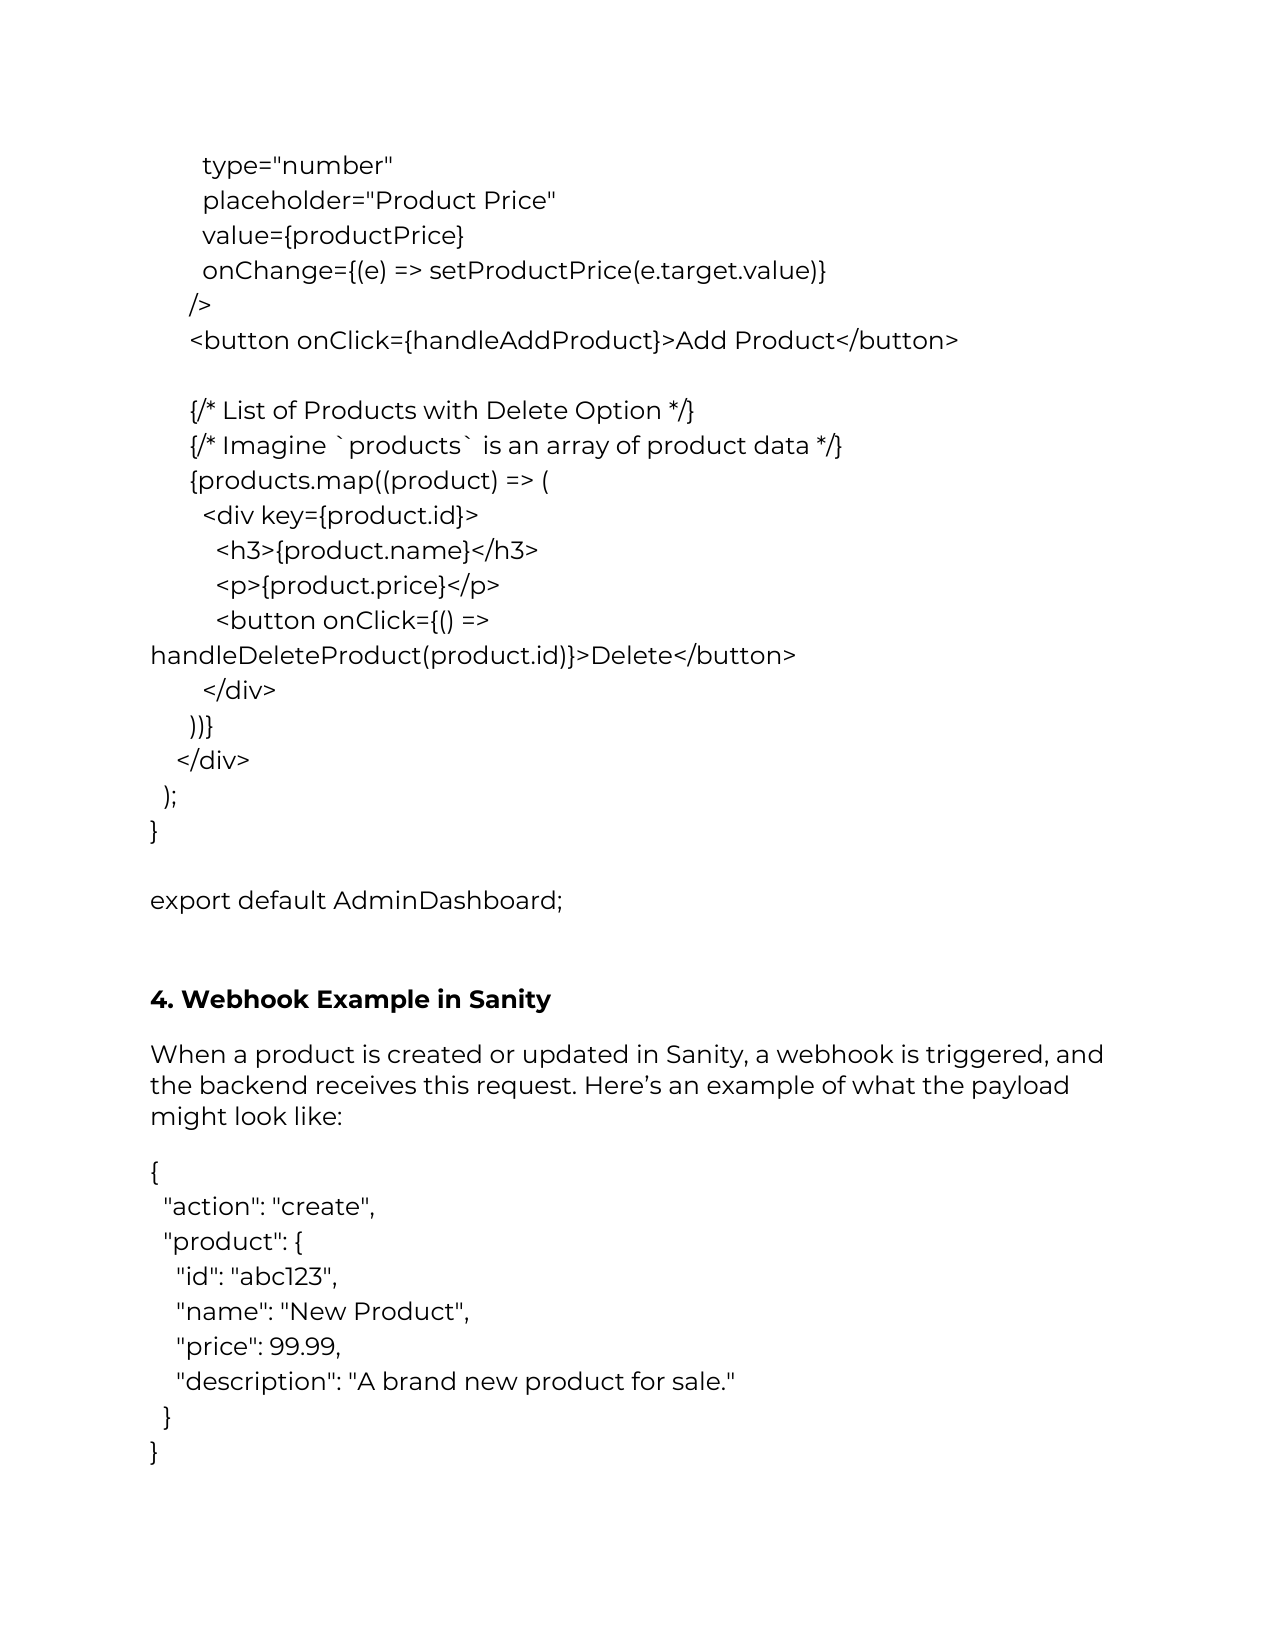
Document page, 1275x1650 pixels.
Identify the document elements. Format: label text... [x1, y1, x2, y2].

text "action": "create", [150, 1191, 1125, 1222]
text {/* List of Products with Delete Option */} [150, 395, 1125, 426]
text <p>{product.price}</p> [150, 570, 1125, 601]
text } [150, 1436, 1125, 1467]
subtitle 4. Webhook Example in Sanity [150, 984, 1125, 1015]
text {/* Imagine `products` is an array of product data */} [150, 430, 1125, 461]
text "description": "A brand new product for sale." [150, 1366, 1125, 1397]
text } [150, 815, 1125, 846]
text placeholder="Product Price" [150, 185, 1125, 216]
text } [150, 1401, 1125, 1432]
text {products.map((product) => ( [150, 465, 1125, 496]
text "id": "abc123", [150, 1261, 1125, 1292]
text /> [150, 290, 1125, 321]
text <button onClick={handleAddProduct}>Add Product</button> [150, 325, 1125, 356]
text export default AdminDashboard; [150, 885, 1125, 916]
text "price": 99.99, [150, 1331, 1125, 1362]
text ))} [150, 710, 1125, 741]
text { [150, 1156, 1125, 1187]
text </div> [150, 745, 1125, 776]
text <h3>{product.name}</h3> [150, 535, 1125, 566]
text <button onClick={() => handleDeleteProduct(product.id)}>Delete</button> [150, 605, 1125, 671]
text value={productPrice} [150, 220, 1125, 251]
text <div key={product.id}> [150, 500, 1125, 531]
text When a product is created or updated in Sanity, a webhook is triggered, and the backend receives this request. Here’s an example of what the payload might look like: [150, 1040, 1125, 1131]
text "name": "New Product", [150, 1296, 1125, 1327]
text </div> [150, 675, 1125, 706]
text ); [150, 780, 1125, 811]
text type="number" [150, 150, 1125, 181]
text onChange={(e) => setProductPrice(e.target.value)} [150, 255, 1125, 286]
text "product": { [150, 1226, 1125, 1257]
